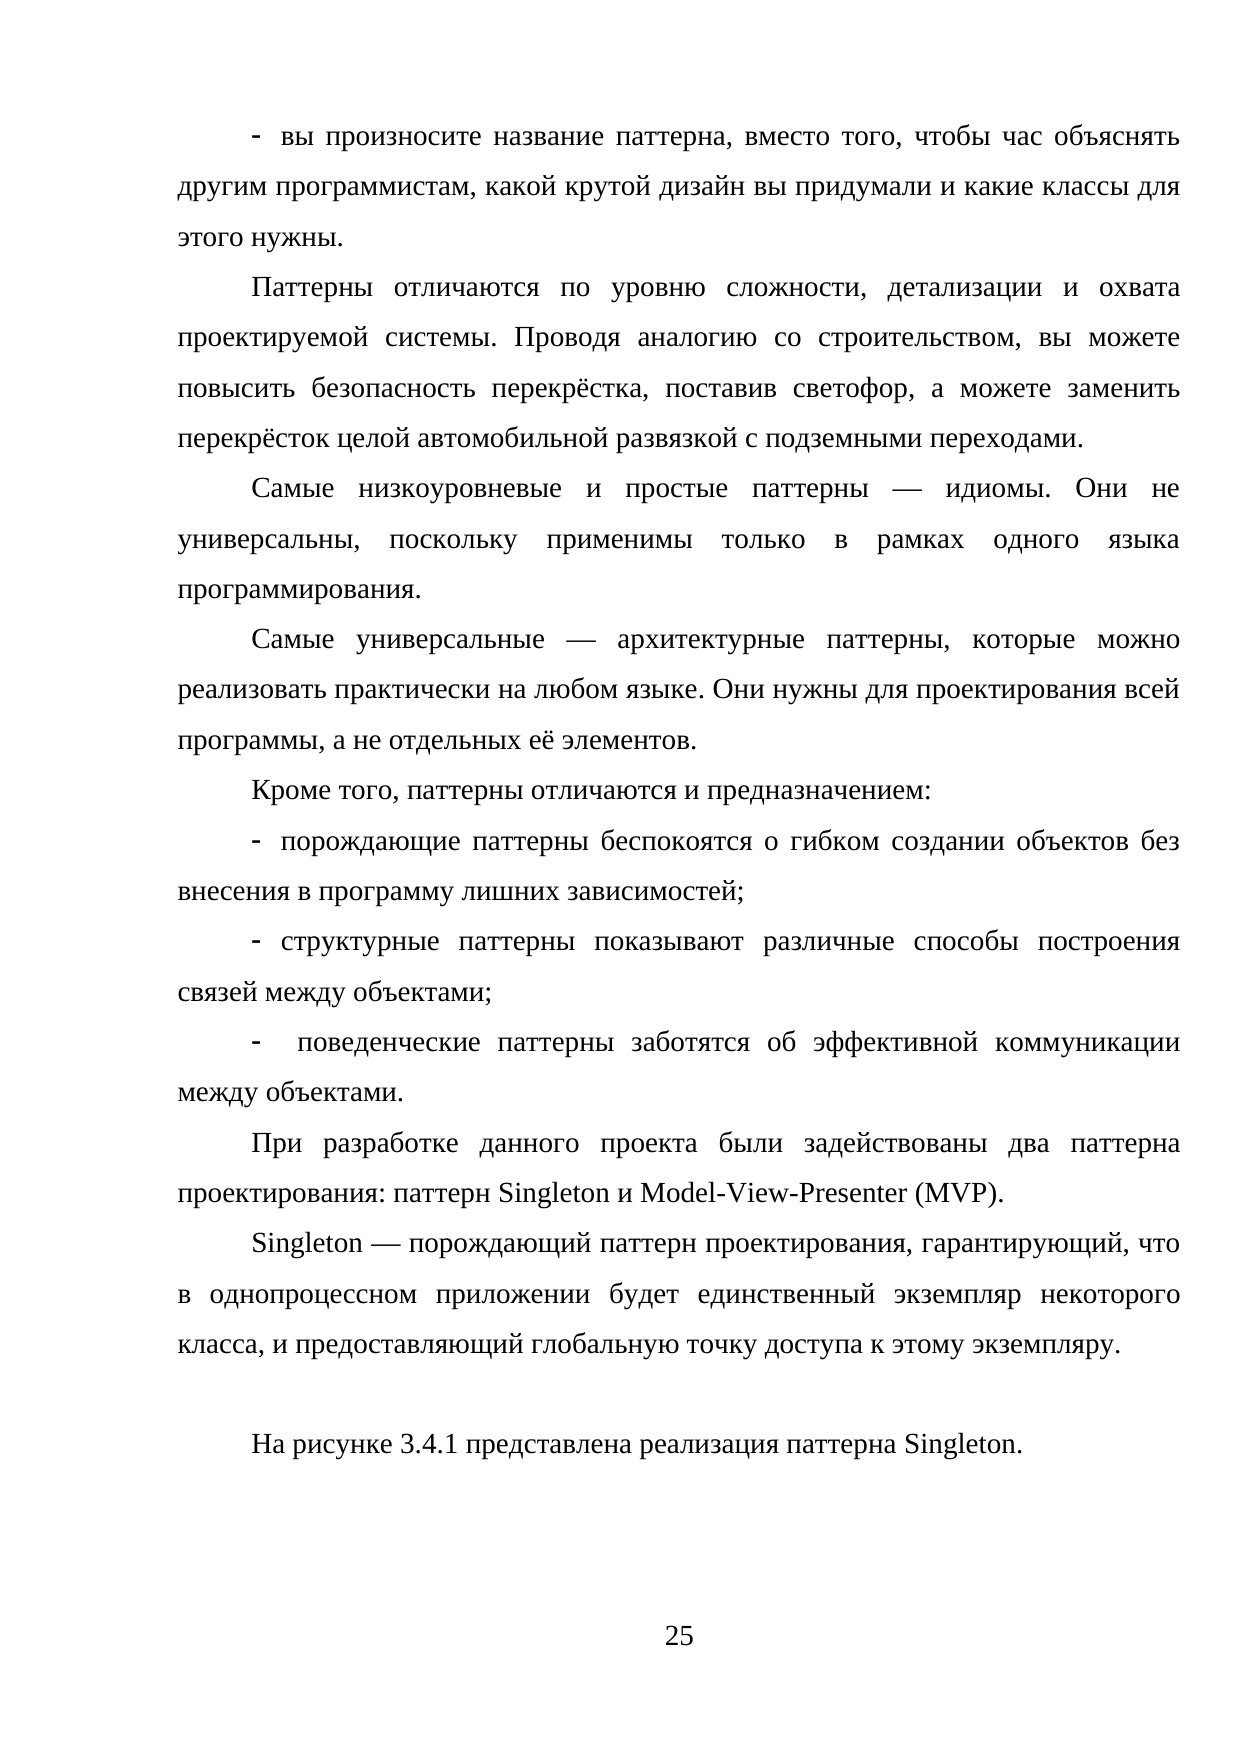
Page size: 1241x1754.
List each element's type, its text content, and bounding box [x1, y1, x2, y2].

list При разработке данного проекта были задействованы два паттерна проектирования: паттерн Singleton и Model-View-Presenter (MVP). [177, 1125, 1181, 1209]
list Паттерны отличаются по уровню сложности, детализации и охвата проектируемой системы. Проводя аналогию со строительством, вы можете повысить безопасность перекрёстка, поставив светофор, а можете заменить перекрёсток целой автомобильной развязкой с подземными переходами. [177, 269, 1181, 454]
list Singleton — порождающий паттерн проектирования, гарантирующий, что в однопроцессном приложении будет единственный экземпляр некоторого класса, и предоставляющий глобальную точку доступа к этому экземпляру. [177, 1225, 1181, 1359]
list структурные паттерны показывают различные способы построения связей между объектами; [177, 923, 1181, 1007]
list Самые универсальные — архитектурные паттерны, которые можно реализовать практически на любом языке. Они нужны для проектирования всей программы, а не отдельных её элементов. [177, 621, 1181, 756]
list На рисунке 3.4.1 представлена реализация паттерна Singleton. [177, 1427, 1181, 1460]
list Кроме того, паттерны отличаются и предназначением: [177, 772, 1181, 806]
list Самые низкоуровневые и простые паттерны — идиомы. Они не универсальны, поскольку применимы только в рамках одного языка программирования. [177, 470, 1181, 604]
list поведенческие паттерны заботятся об эффективной коммуникации между объектами. [177, 1024, 1181, 1108]
list порождающие паттерны беспокоятся о гибком создании объектов без внесения в программу лишних зависимостей; [177, 823, 1181, 907]
list вы произносите название паттерна, вместо того, чтобы час объяснять другим программистам, какой крутой дизайн вы придумали и какие классы для этого нужны. [177, 118, 1181, 252]
